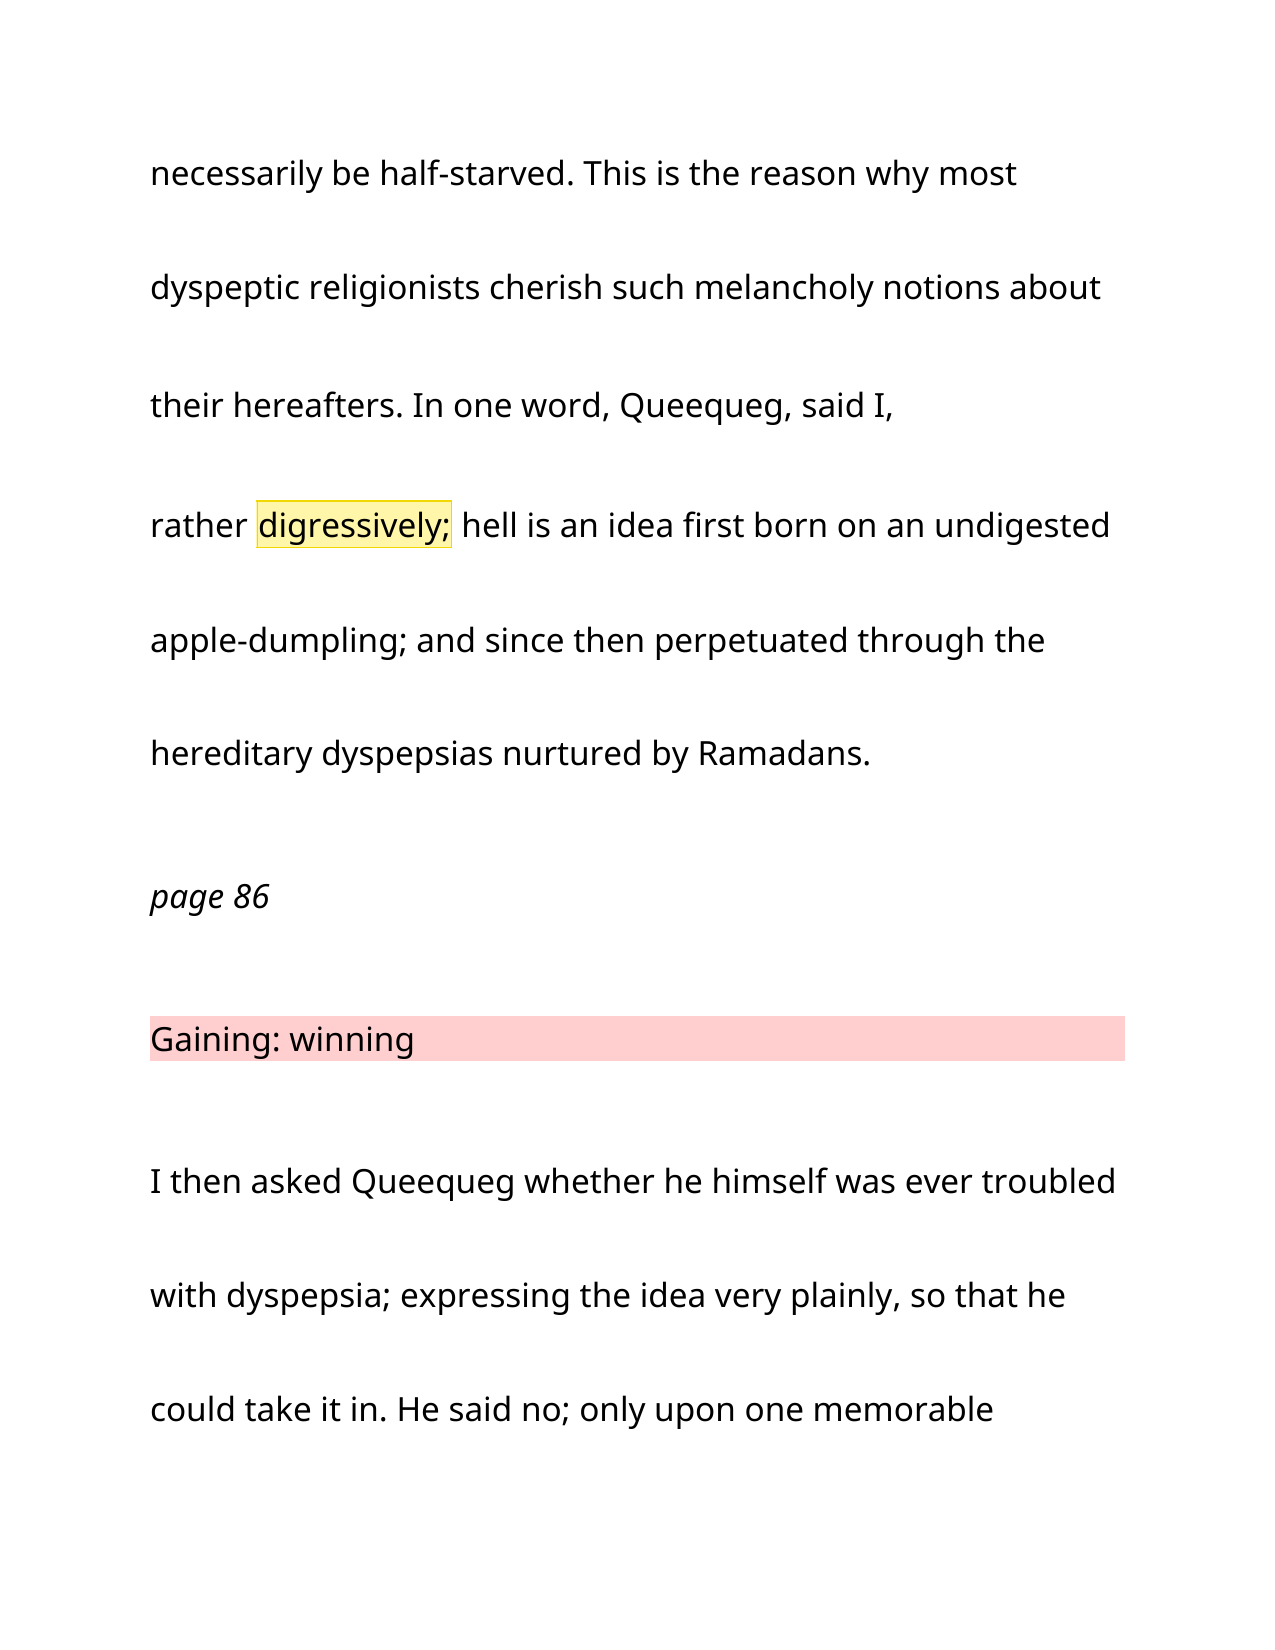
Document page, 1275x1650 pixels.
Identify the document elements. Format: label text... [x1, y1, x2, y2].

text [150, 1158, 1125, 1431]
text page 86 [150, 873, 1125, 918]
text Gaining: winning [150, 1016, 1125, 1061]
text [150, 150, 1125, 776]
